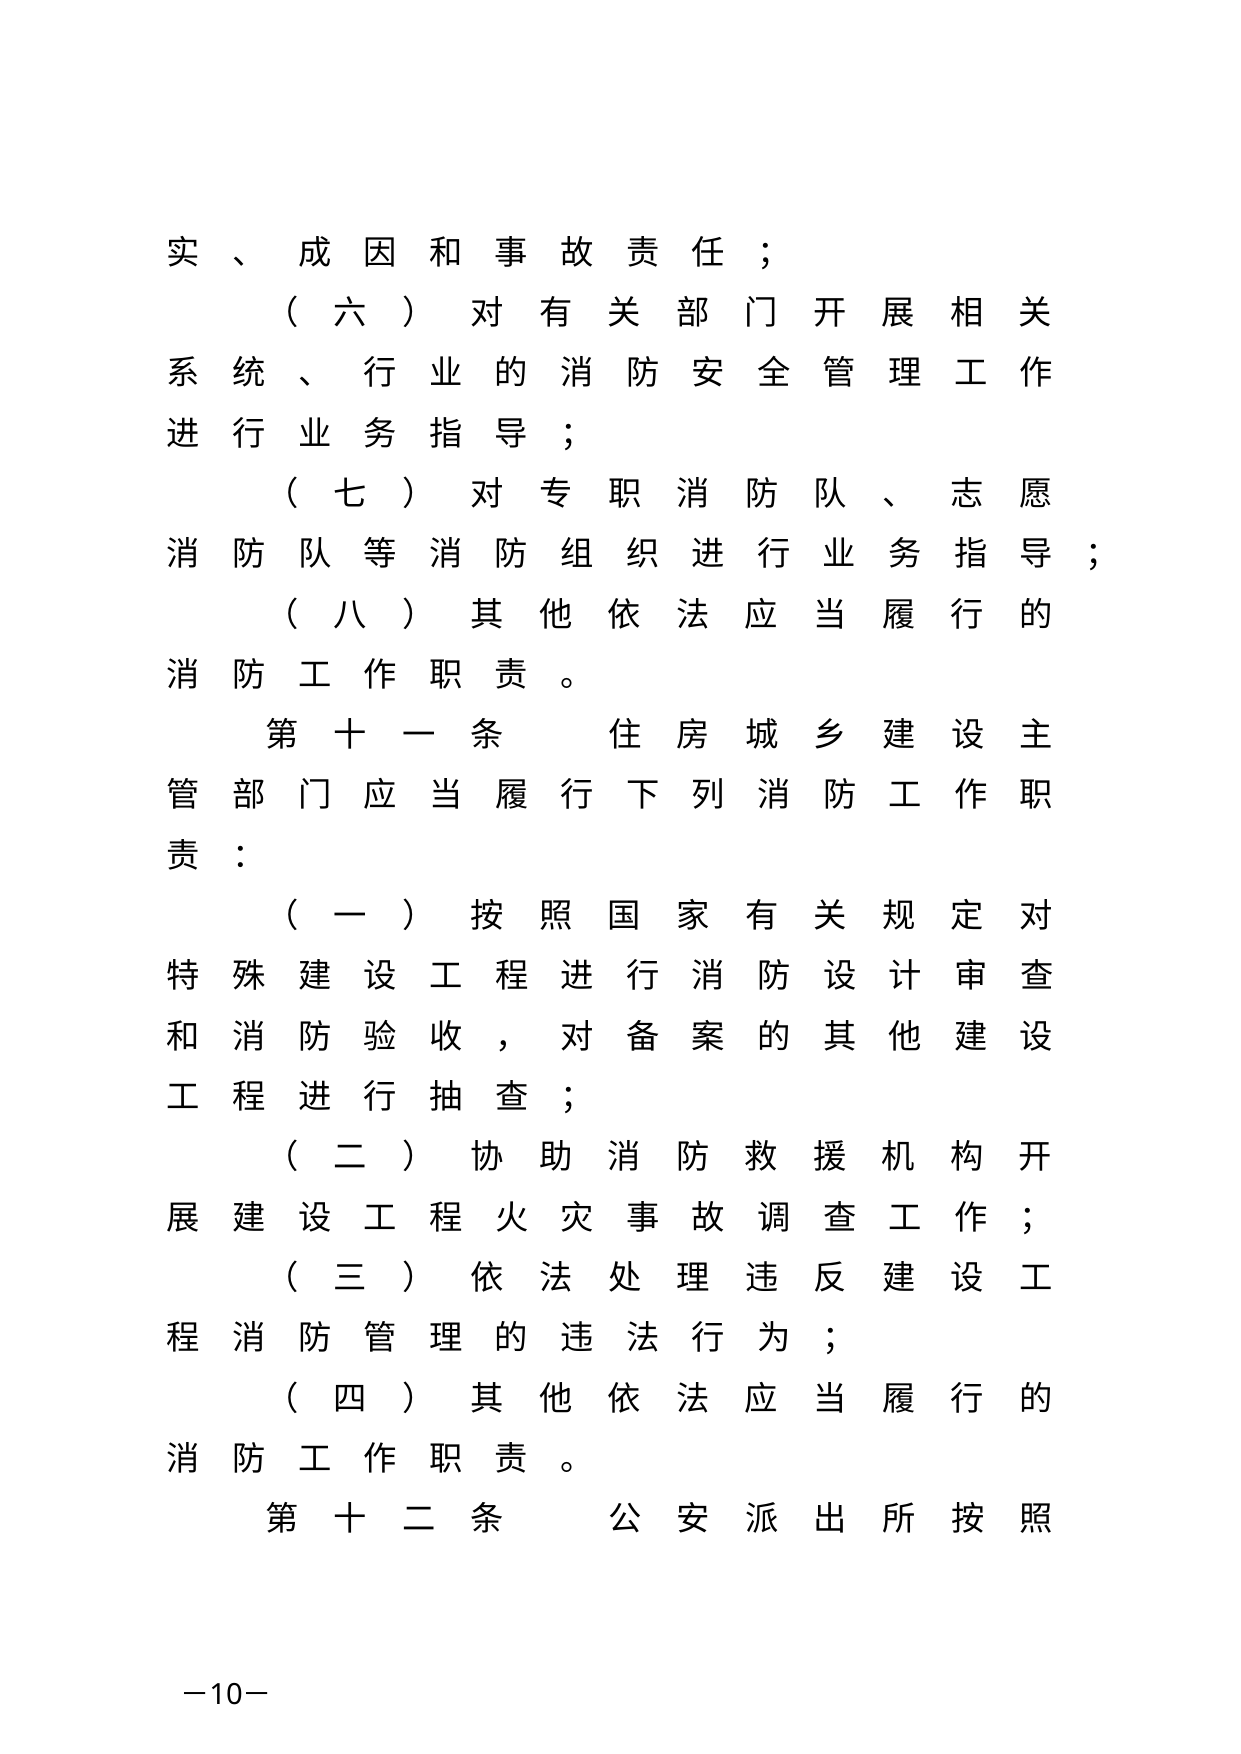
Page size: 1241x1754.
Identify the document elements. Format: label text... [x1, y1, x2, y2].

text （三）依法处理违反建设工程消防管理的违法行为； [167, 1245, 1085, 1365]
text （二）协助消防救援机构开展建设工程火灾事故调查工作； [167, 1124, 1085, 1245]
text （一）按照国家有关规定对特殊建设工程进行消防设计审查和消防验收，对备案的其他建设工程进行抽查； [167, 883, 1085, 1124]
text （八）其他依法应当履行的消防工作职责。 [167, 581, 1085, 702]
text 第十一条 住房城乡建设主管部门应当履行下列消防工作职责： [167, 702, 1085, 883]
text （四）其他依法应当履行的消防工作职责。 [167, 1365, 1085, 1486]
text （六）对有关部门开展相关系统、行业的消防安全管理工作进行业务指导； [167, 280, 1085, 461]
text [167, 1486, 1085, 1546]
text （七）对专职消防队、志愿消防队等消防组织进行业务指导； [167, 461, 1085, 581]
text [167, 219, 1085, 280]
